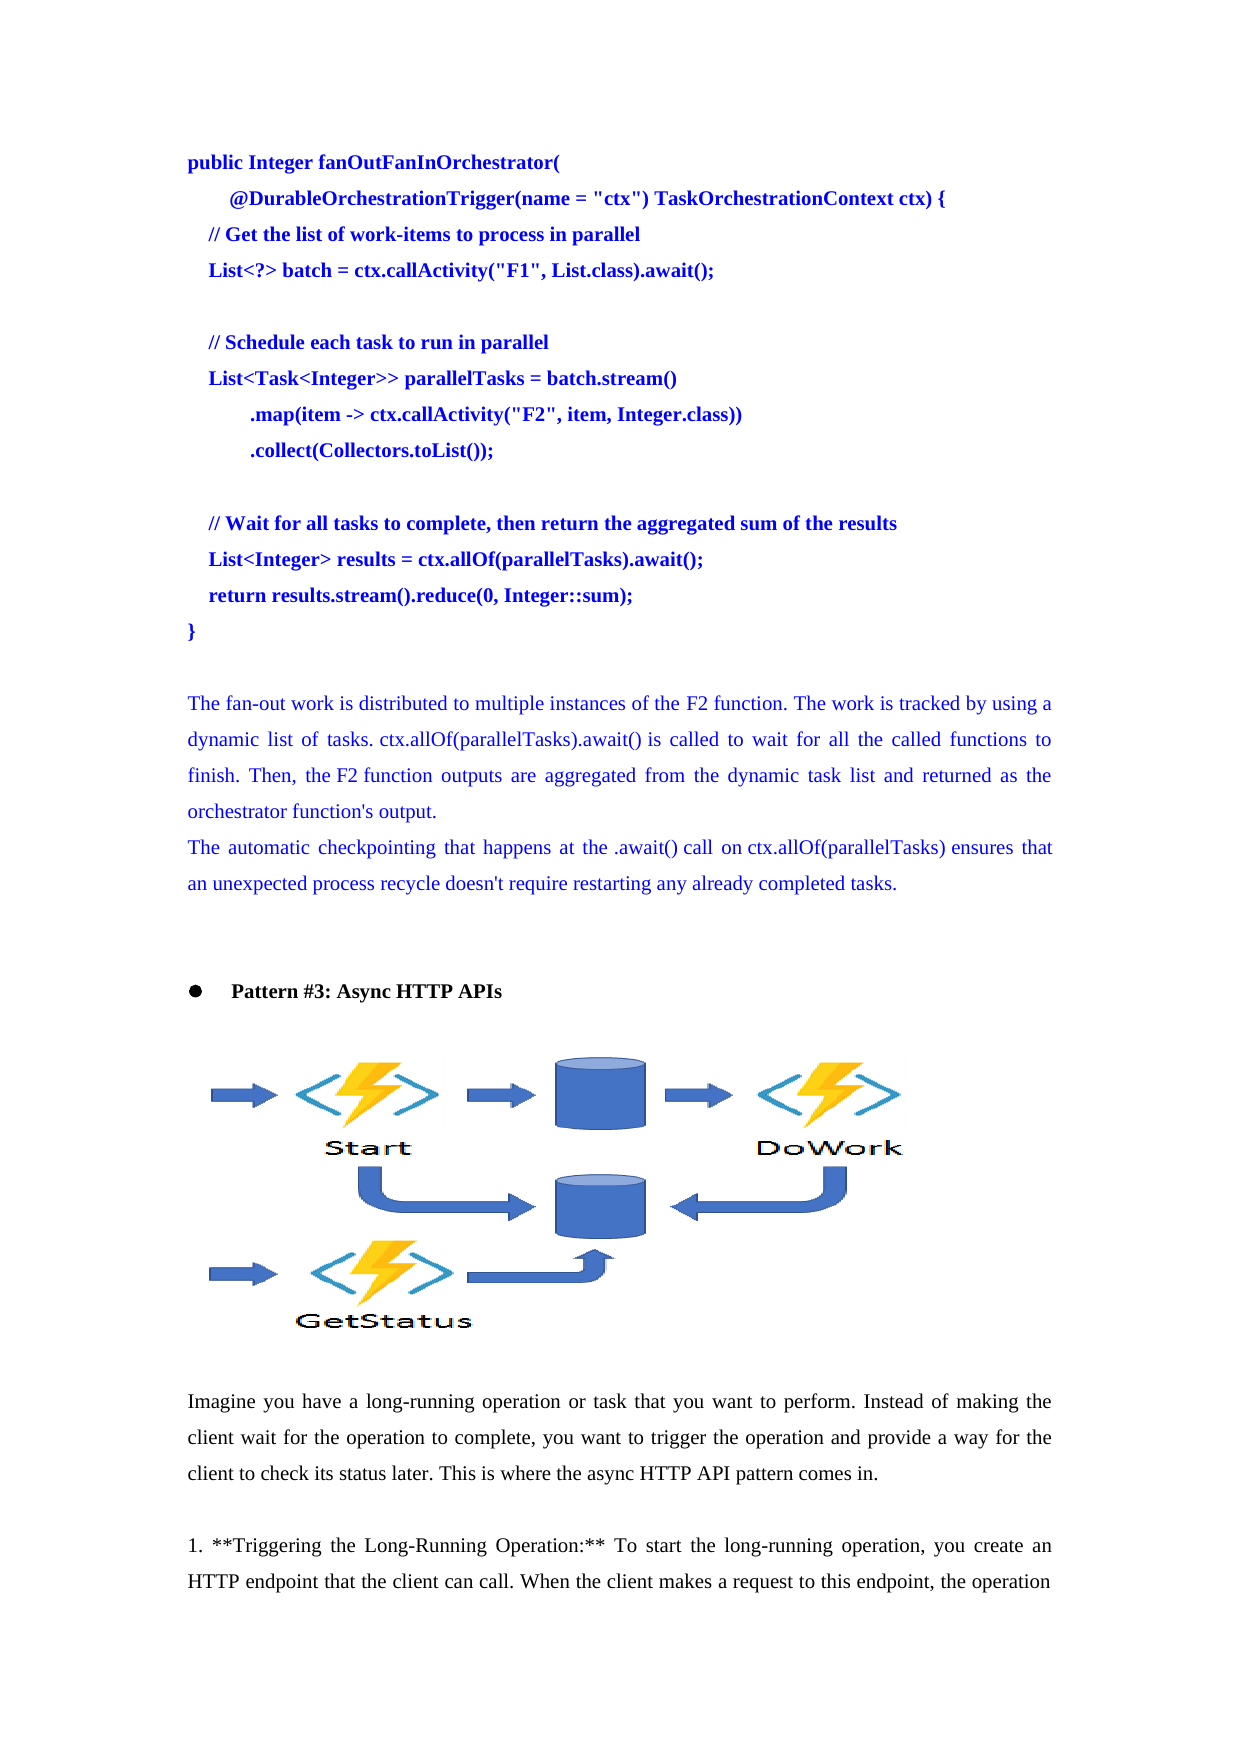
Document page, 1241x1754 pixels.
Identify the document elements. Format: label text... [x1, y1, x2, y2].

text } [187, 618, 1053, 643]
text List<?> batch = ctx.callActivity("F1", List.class).await(); [187, 258, 1053, 282]
text List<Integer> results = ctx.allOf(parallelTasks).await(); [187, 546, 1053, 571]
text @DurableOrchestrationTrigger(name = "ctx") TaskOrchestrationContext ctx) { [187, 186, 1053, 210]
text // Wait for all tasks to complete, then return the aggregated sum of the results [187, 510, 1053, 534]
text .map(item -> ctx.callActivity("F2", item, Integer.class)) [187, 402, 1053, 426]
text public Integer fanOutFanInOrchestrator( [187, 150, 1053, 174]
text The fan-out work is distributed to multiple instances of the F2 function. The work is tracked by using a dynamic list of tasks. ctx.allOf(parallelTasks).await() is called to wait for all the called functions to finish. Then, the F2 function outputs are aggregated from the dynamic task list and returned as the orchestrator function's output. [187, 691, 1053, 823]
text The automatic checkpointing that happens at the .await() call on ctx.allOf(parallelTasks) ensures that an unexpected process recycle doesn't require restarting any already completed tasks. [187, 835, 1053, 895]
text Imagine you have a long-running operation or task that you want to perform. Instead of making the client wait for the operation to complete, you want to trigger the operation and provide a way for the client to check its status later. This is where the async HTTP API pattern comes in. [187, 1389, 1053, 1485]
picture [187, 1051, 944, 1341]
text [187, 1533, 1053, 1593]
text // Get the list of work-items to process in parallel [187, 222, 1053, 246]
text // Schedule each task to run in parallel [187, 330, 1053, 354]
text return results.stream().reduce(0, Integer::sum); [187, 582, 1053, 607]
text .collect(Collectors.toList()); [187, 438, 1053, 462]
text List<Task<Integer>> parallelTasks = batch.stream() [187, 366, 1053, 390]
list Pattern #3: Async HTTP APIs [187, 979, 1053, 1003]
